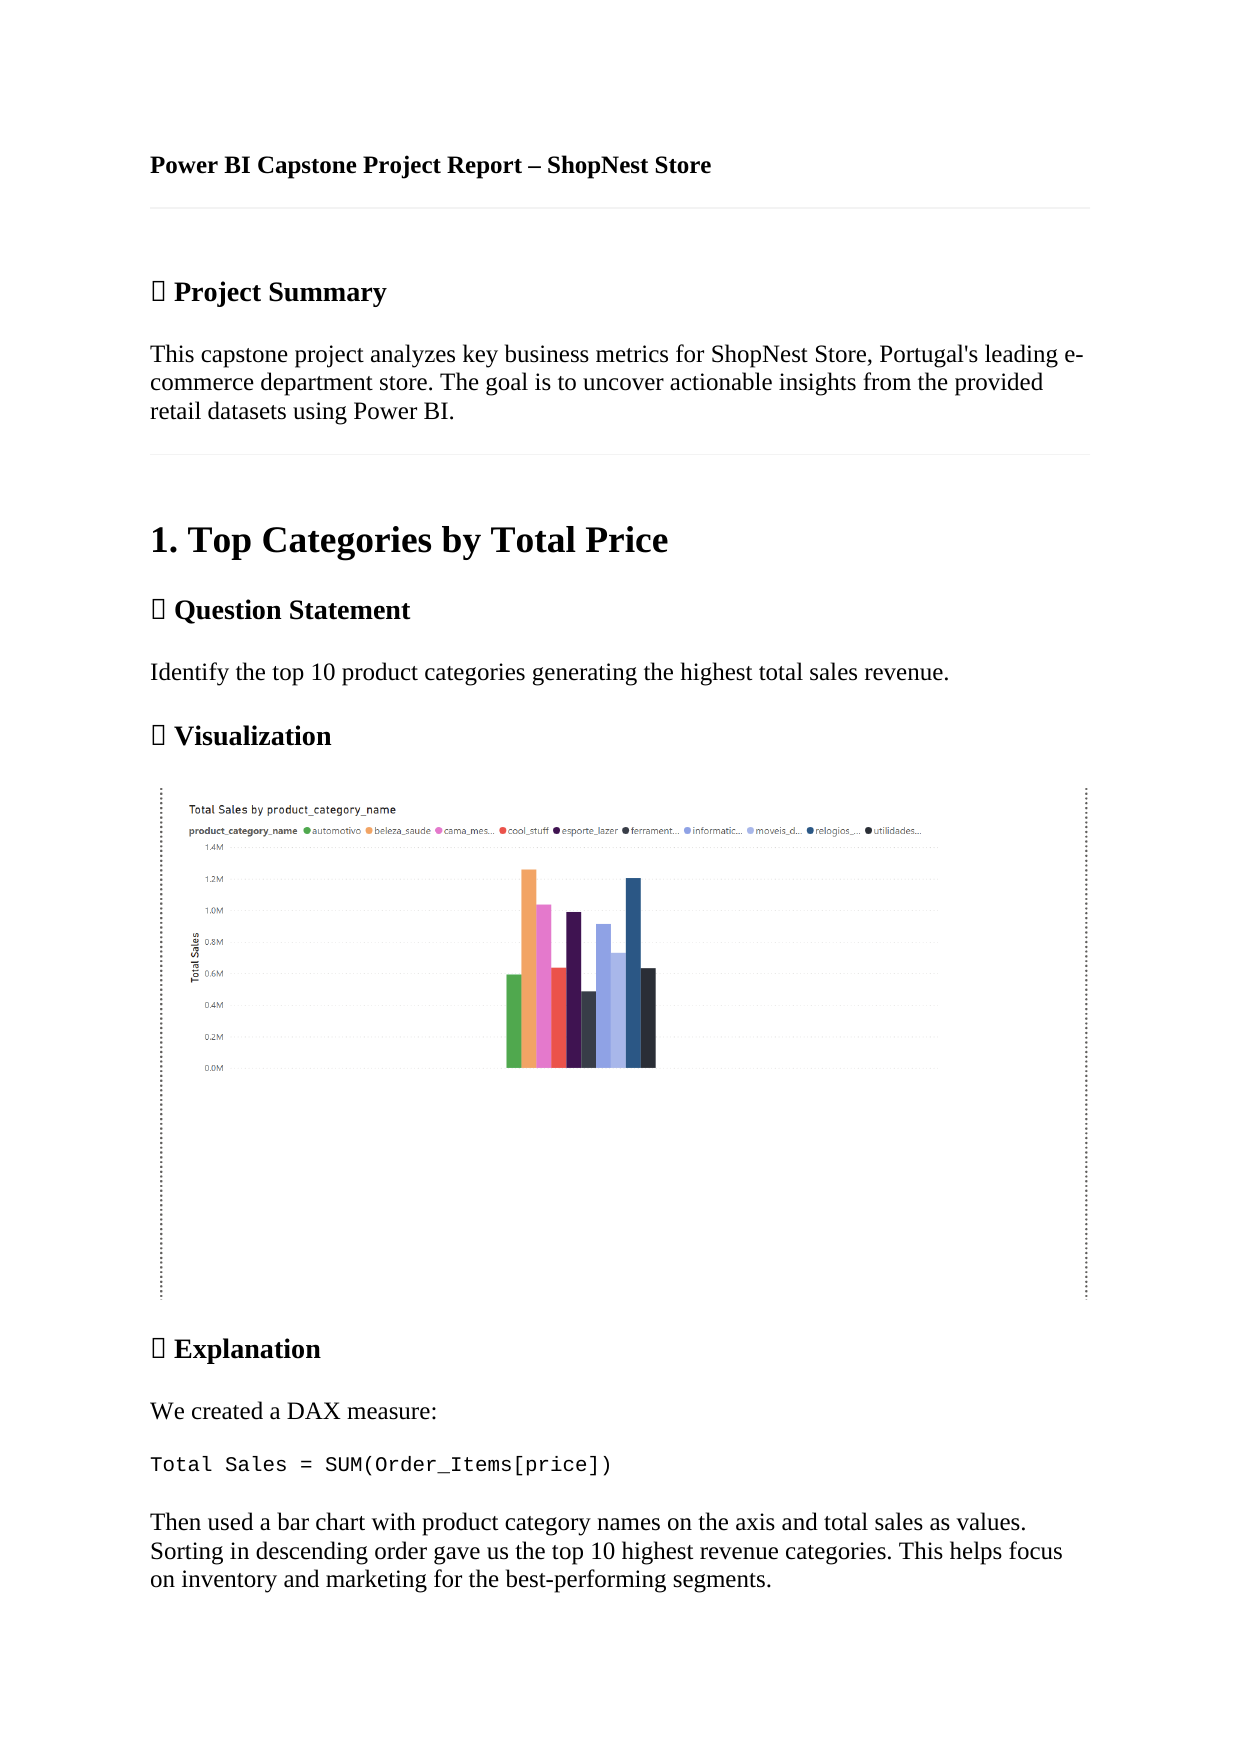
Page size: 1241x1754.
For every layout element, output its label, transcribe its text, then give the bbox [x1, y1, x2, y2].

text Total Sales = SUM(Order_Items[price]) [150, 1454, 1090, 1478]
text 🔹 Visualization [150, 715, 1090, 785]
text Identify the top 10 product categories generating the highest total sales revenue. [150, 657, 1090, 686]
picture [150, 785, 1091, 1300]
text 🔹 Question Statement [150, 589, 1090, 628]
text 1. Top Categories by Total Price [150, 517, 1090, 560]
text Power BI Capstone Project Report – ShopNest Store [150, 150, 1090, 179]
text Then used a bar chart with product category names on the axis and total sales as values. Sorting in descending order gave us the top 10 highest revenue categories. This helps focus on inventory and marketing for the best-performing segments. [150, 1507, 1090, 1593]
text 📝 Project Summary [150, 271, 1090, 309]
text 🔹 Explanation [150, 1329, 1090, 1367]
text This capstone project analyzes key business metrics for ShopNest Store, Portugal's leading e-commerce department store. The goal is to uncover actionable insights from the provided retail datasets using Power BI. [150, 339, 1090, 425]
text We created a DAX measure: [150, 1396, 1090, 1425]
